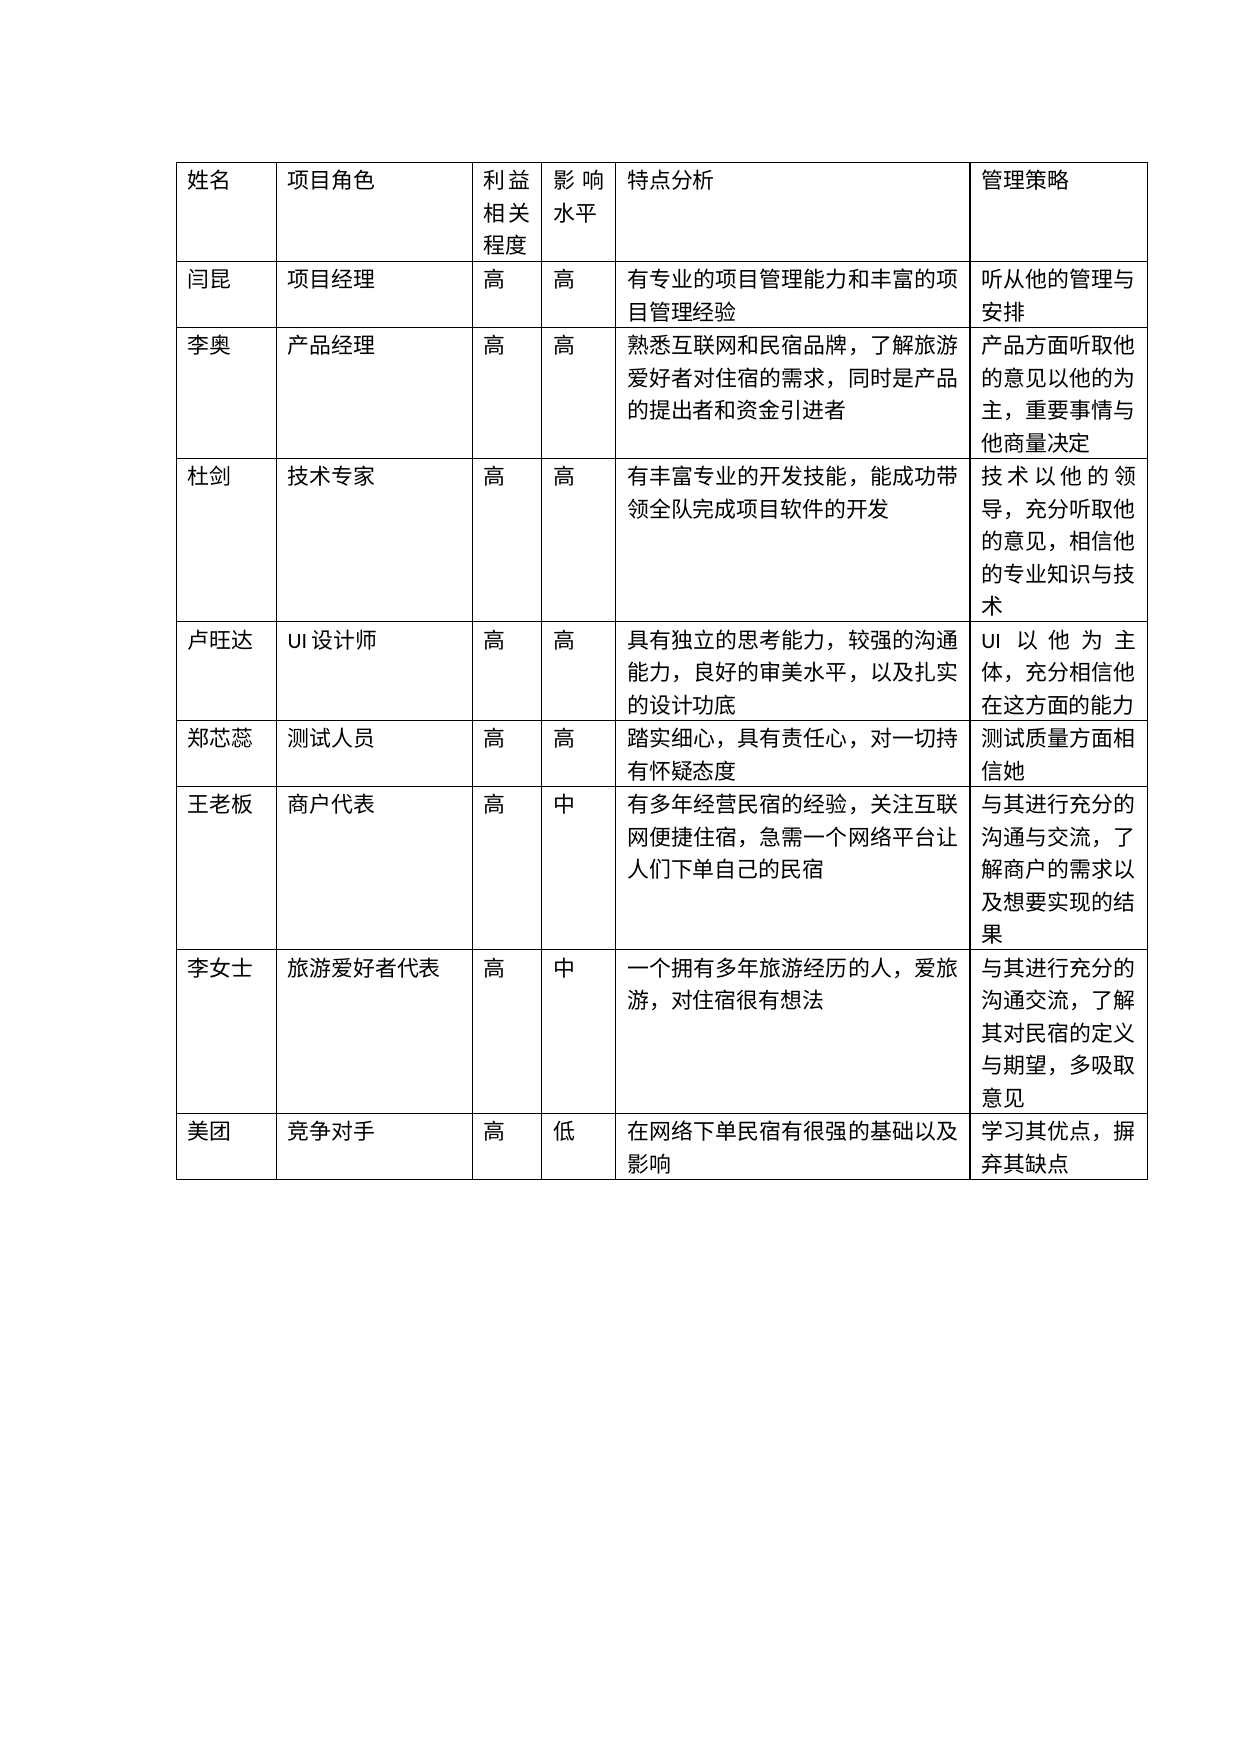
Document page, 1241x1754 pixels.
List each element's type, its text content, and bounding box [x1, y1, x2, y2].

table_cell 高 [473, 787, 541, 949]
table_cell 李奥 [177, 328, 276, 458]
table_cell 高 [473, 721, 541, 786]
table_cell 与其进行充分的沟通与交流，了解商户的需求以及想要实现的结果 [971, 787, 1147, 949]
table_cell 郑芯蕊 [177, 721, 276, 786]
table_cell 与其进行充分的沟通交流，了解其对民宿的定义与期望，多吸取意见 [971, 950, 1147, 1113]
table_cell 旅游爱好者代表 [277, 950, 472, 1113]
table_cell 美团 [177, 1114, 276, 1179]
table_cell 高 [473, 459, 541, 621]
table_cell 高 [473, 328, 541, 458]
table_cell 一个拥有多年旅游经历的人，爱旅游，对住宿很有想法 [616, 950, 969, 1113]
table_cell 高 [542, 622, 615, 720]
table_header 特点分析 [616, 163, 969, 261]
table_cell 产品方面听取他的意见以他的为主，重要事情与他商量决定 [971, 328, 1147, 458]
table_cell 熟悉互联网和民宿品牌，了解旅游爱好者对住宿的需求，同时是产品的提出者和资金引进者 [616, 328, 969, 458]
table_header 影响水平 [542, 163, 615, 261]
table_cell UI设计师 [277, 622, 472, 720]
table_cell 高 [473, 950, 541, 1113]
table_cell 高 [473, 1114, 541, 1179]
table_cell 技术以他的领导，充分听取他的意见，相信他的专业知识与技术 [971, 459, 1147, 621]
table_cell 具有独立的思考能力，较强的沟通能力，良好的审美水平，以及扎实的设计功底 [616, 622, 969, 720]
table_cell 李女士 [177, 950, 276, 1113]
table_cell 高 [542, 459, 615, 621]
table_header 管理策略 [971, 163, 1147, 261]
table_cell 有丰富专业的开发技能，能成功带领全队完成项目软件的开发 [616, 459, 969, 621]
table_cell 高 [473, 262, 541, 327]
table_cell UI以他为主体，充分相信他在这方面的能力 [971, 622, 1147, 720]
table_cell 听从他的管理与安排 [971, 262, 1147, 327]
table_cell 高 [542, 721, 615, 786]
table_header 利益相关程度 [473, 163, 541, 261]
table_header 项目角色 [277, 163, 472, 261]
table_cell 测试人员 [277, 721, 472, 786]
table_cell 王老板 [177, 787, 276, 949]
table_cell 产品经理 [277, 328, 472, 458]
table_cell 项目经理 [277, 262, 472, 327]
table_cell 商户代表 [277, 787, 472, 949]
table_cell 低 [542, 1114, 615, 1179]
table_header 姓名 [177, 163, 276, 261]
table_cell 高 [542, 262, 615, 327]
table_cell 测试质量方面相信她 [971, 721, 1147, 786]
table_cell 中 [542, 950, 615, 1113]
table_cell 有专业的项目管理能力和丰富的项目管理经验 [616, 262, 969, 327]
table_cell 竞争对手 [277, 1114, 472, 1179]
table_cell 在网络下单民宿有很强的基础以及影响 [616, 1114, 969, 1179]
table_cell 闫昆 [177, 262, 276, 327]
table_cell 中 [542, 787, 615, 949]
table_cell 高 [473, 622, 541, 720]
table_cell 技术专家 [277, 459, 472, 621]
table_cell 杜剑 [177, 459, 276, 621]
table_cell 学习其优点，摒弃其缺点 [971, 1114, 1147, 1179]
table_cell 卢旺达 [177, 622, 276, 720]
table_cell 高 [542, 328, 615, 458]
table_cell 踏实细心，具有责任心，对一切持有怀疑态度 [616, 721, 969, 786]
table_cell 有多年经营民宿的经验，关注互联网便捷住宿，急需一个网络平台让人们下单自己的民宿 [616, 787, 969, 949]
